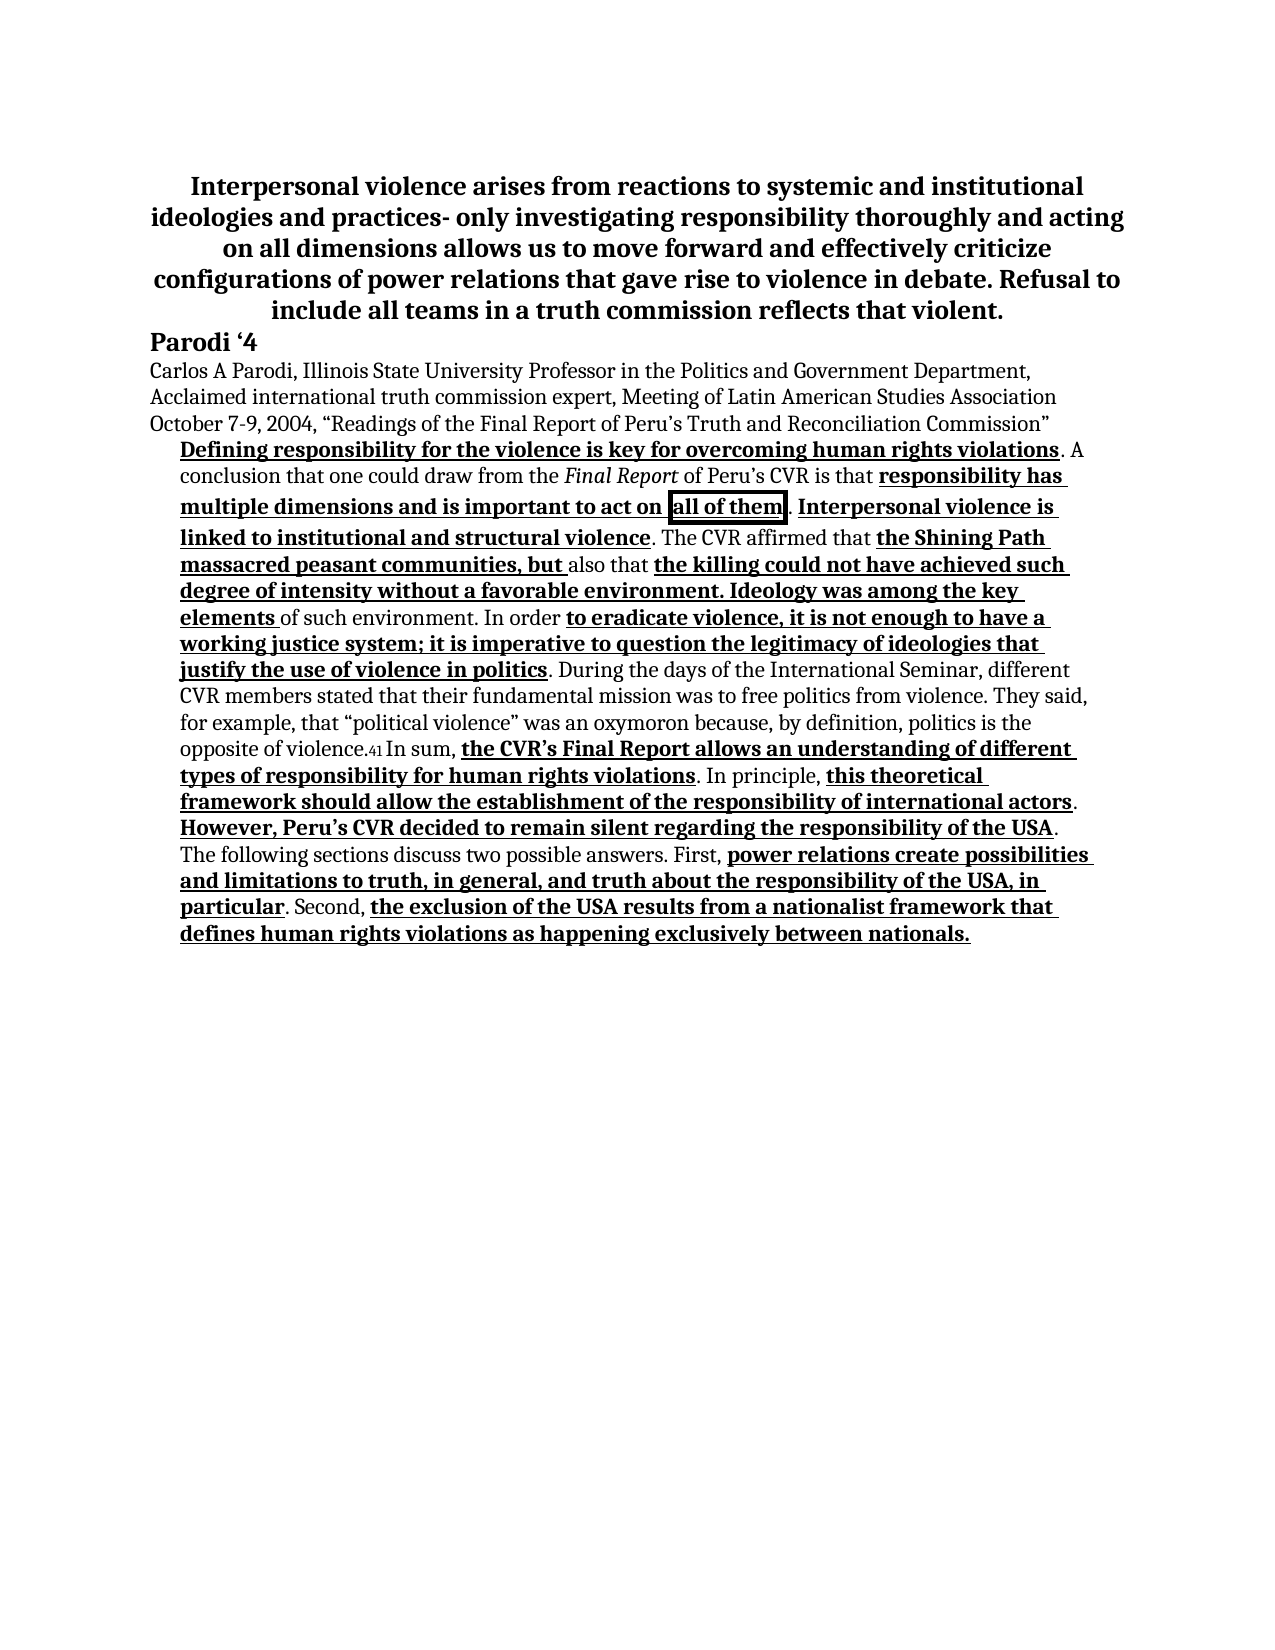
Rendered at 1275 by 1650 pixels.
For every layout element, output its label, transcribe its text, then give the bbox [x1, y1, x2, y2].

text Defining responsibility for the violence is key for overcoming human rights violations. A conclusion that one could draw from the Final Report of Peru’s CVR is that responsibility has multiple dimensions and is important to act on all of them. Interpersonal violence is linked to institutional and structural violence. The CVR affirmed that the Shining Path massacred peasant communities, but also that the killing could not have achieved such degree of intensity without a favorable environment. Ideology was among the key elements of such environment. In order to eradicate violence, it is not enough to have a working justice system; it is imperative to question the legitimacy of ideologies that justify the use of violence in politics. During the days of the International Seminar, different CVR members stated that their fundamental mission was to free politics from violence. They said, for example, that “political violence” was an oxymoron because, by definition, politics is the opposite of violence.41 In sum, the CVR’s Final Report allows an understanding of different types of responsibility for human rights violations. In principle, this theoretical framework should allow the establishment of the responsibility of international actors. However, Peru’s CVR decided to remain silent regarding the responsibility of the USA. The following sections discuss two possible answers. First, power relations create possibilities and limitations to truth, in general, and truth about the responsibility of the USA, in particular. Second, the exclusion of the USA results from a nationalist framework that defines human rights violations as happening exclusively between nationals. [180, 437, 1095, 947]
text Carlos A Parodi, Illinois State University Professor in the Politics and Government Department, Acclaimed international truth commission expert, Meeting of Latin American Studies Association October 7-9, 2004, “Readings of the Final Report of Peru’s Truth and Reconciliation Commission” [150, 358, 1125, 437]
text Parodi ‘4 [150, 327, 1125, 358]
subtitle Interpersonal violence arises from reactions to systemic and institutional ideologies and practices- only investigating responsibility thoroughly and acting on all dimensions allows us to move forward and effectively criticize configurations of power relations that gave rise to violence in debate. Refusal to include all teams in a truth commission reflects that violent. [150, 171, 1125, 327]
